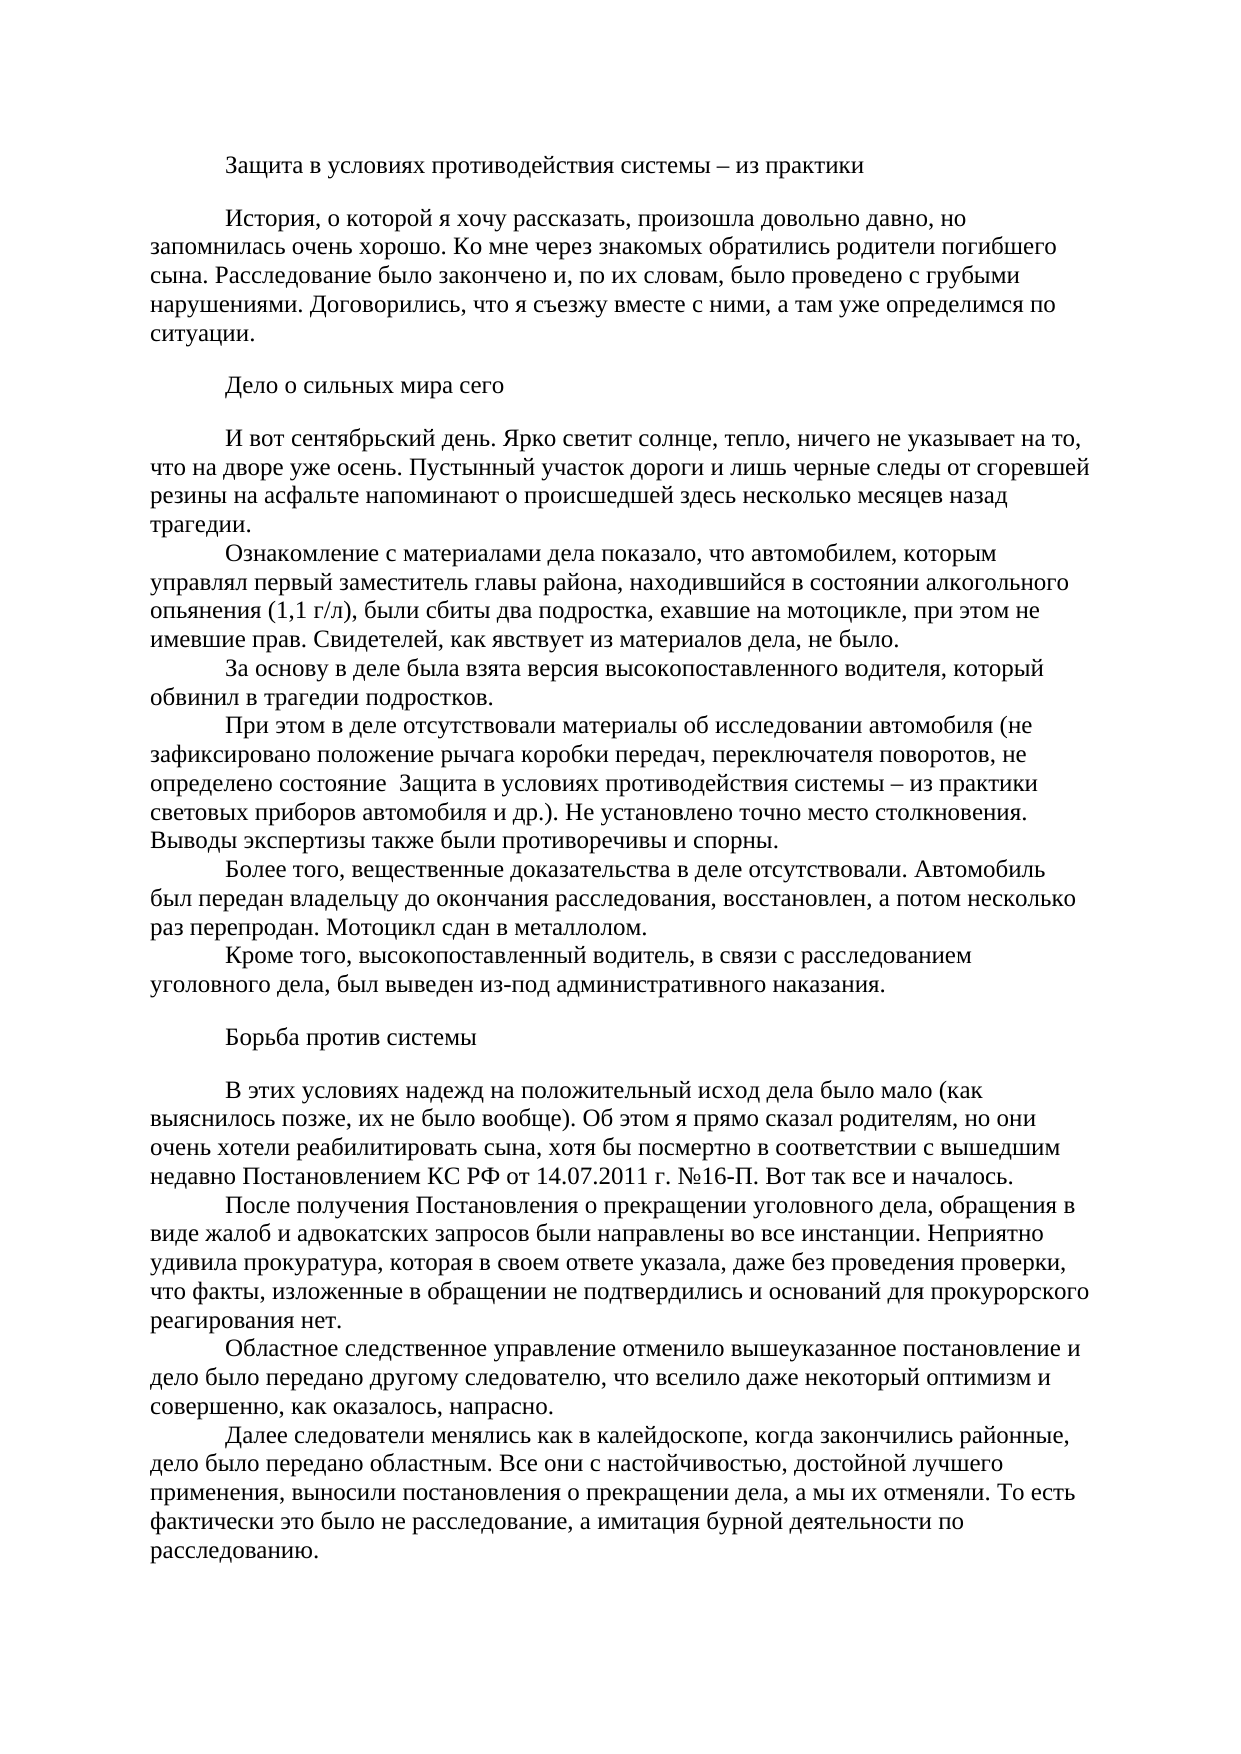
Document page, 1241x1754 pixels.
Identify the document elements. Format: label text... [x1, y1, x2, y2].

text И вот сентябрьский день. Ярко светит солнце, тепло, ничего не указывает на то, что на дворе уже осень. Пустынный участок дороги и лишь черные следы от сгоревшей резины на асфальте напоминают о происшедшей здесь несколько месяцев назад трагедии. [150, 423, 1090, 538]
text За основу в деле была взята версия высокопоставленного водителя, который обвинил в трагедии подростков. [150, 653, 1090, 711]
text После получения Постановления о прекращении уголовного дела, обращения в виде жалоб и адвокатских запросов были направлены во все инстанции. Неприятно удивила прокуратура, которая в своем ответе указала, даже без проведения проверки, что факты, изложенные в обращении не подтвердились и оснований для прокурорского реагирования нет. [150, 1190, 1090, 1333]
text Дело о сильных мира сего [150, 370, 1090, 399]
text Далее следователи менялись как в калейдоскопе, когда закончились районные, дело было передано областным. Все они с настойчивостью, достойной лучшего применения, выносили постановления о прекращении дела, а мы их отменяли. То есть фактически это было не расследование, а имитация бурной деятельности по расследованию. [150, 1420, 1090, 1563]
text Кроме того, высокопоставленный водитель, в связи с расследованием уголовного дела, был выведен из-под административного наказания. [150, 941, 1090, 998]
text Ознакомление с материалами дела показало, что автомобилем, которым управлял первый заместитель главы района, находившийся в состоянии алкогольного опьянения (1,1 г/л), были сбиты два подростка, ехавшие на мотоцикле, при этом не имевшие прав. Свидетелей, как явствует из материалов дела, не было. [150, 538, 1090, 653]
text Более того, вещественные доказательства в деле отсутствовали. Автомобиль был передан владельцу до окончания расследования, восстановлен, а потом несколько раз перепродан. Мотоцикл сдан в металлолом. [150, 854, 1090, 941]
text История, о которой я хочу рассказать, произошла довольно давно, но запомнилась очень хорошо. Ко мне через знакомых обратились родители погибшего сына. Расследование было закончено и, по их словам, было проведено с грубыми нарушениями. Договорились, что я съезжу вместе с ними, а там уже определимся по ситуации. [150, 203, 1090, 346]
text Защита в условиях противодействия системы – из практики [150, 150, 1090, 179]
text В этих условиях надежд на положительный исход дела было мало (как выяснилось позже, их не было вообще). Об этом я прямо сказал родителям, но они очень хотели реабилитировать сына, хотя бы посмертно в соответствии с вышедшим недавно Постановлением КС РФ от 14.07.2011 г. №16-П. Вот так все и началось. [150, 1075, 1090, 1190]
text Областное следственное управление отменило вышеуказанное постановление и дело было передано другому следователю, что вселило даже некоторый оптимизм и совершенно, как оказалось, напрасно. [150, 1333, 1090, 1420]
text Борьба против системы [150, 1022, 1090, 1051]
text При этом в деле отсутствовали материалы об исследовании автомобиля (не зафиксировано положение рычага коробки передач, переключателя поворотов, не определено состояние Защита в условиях противодействия системы – из практики световых приборов автомобиля и др.). Не установлено точно место столкновения. Выводы экспертизы также были противоречивы и спорны. [150, 711, 1090, 854]
